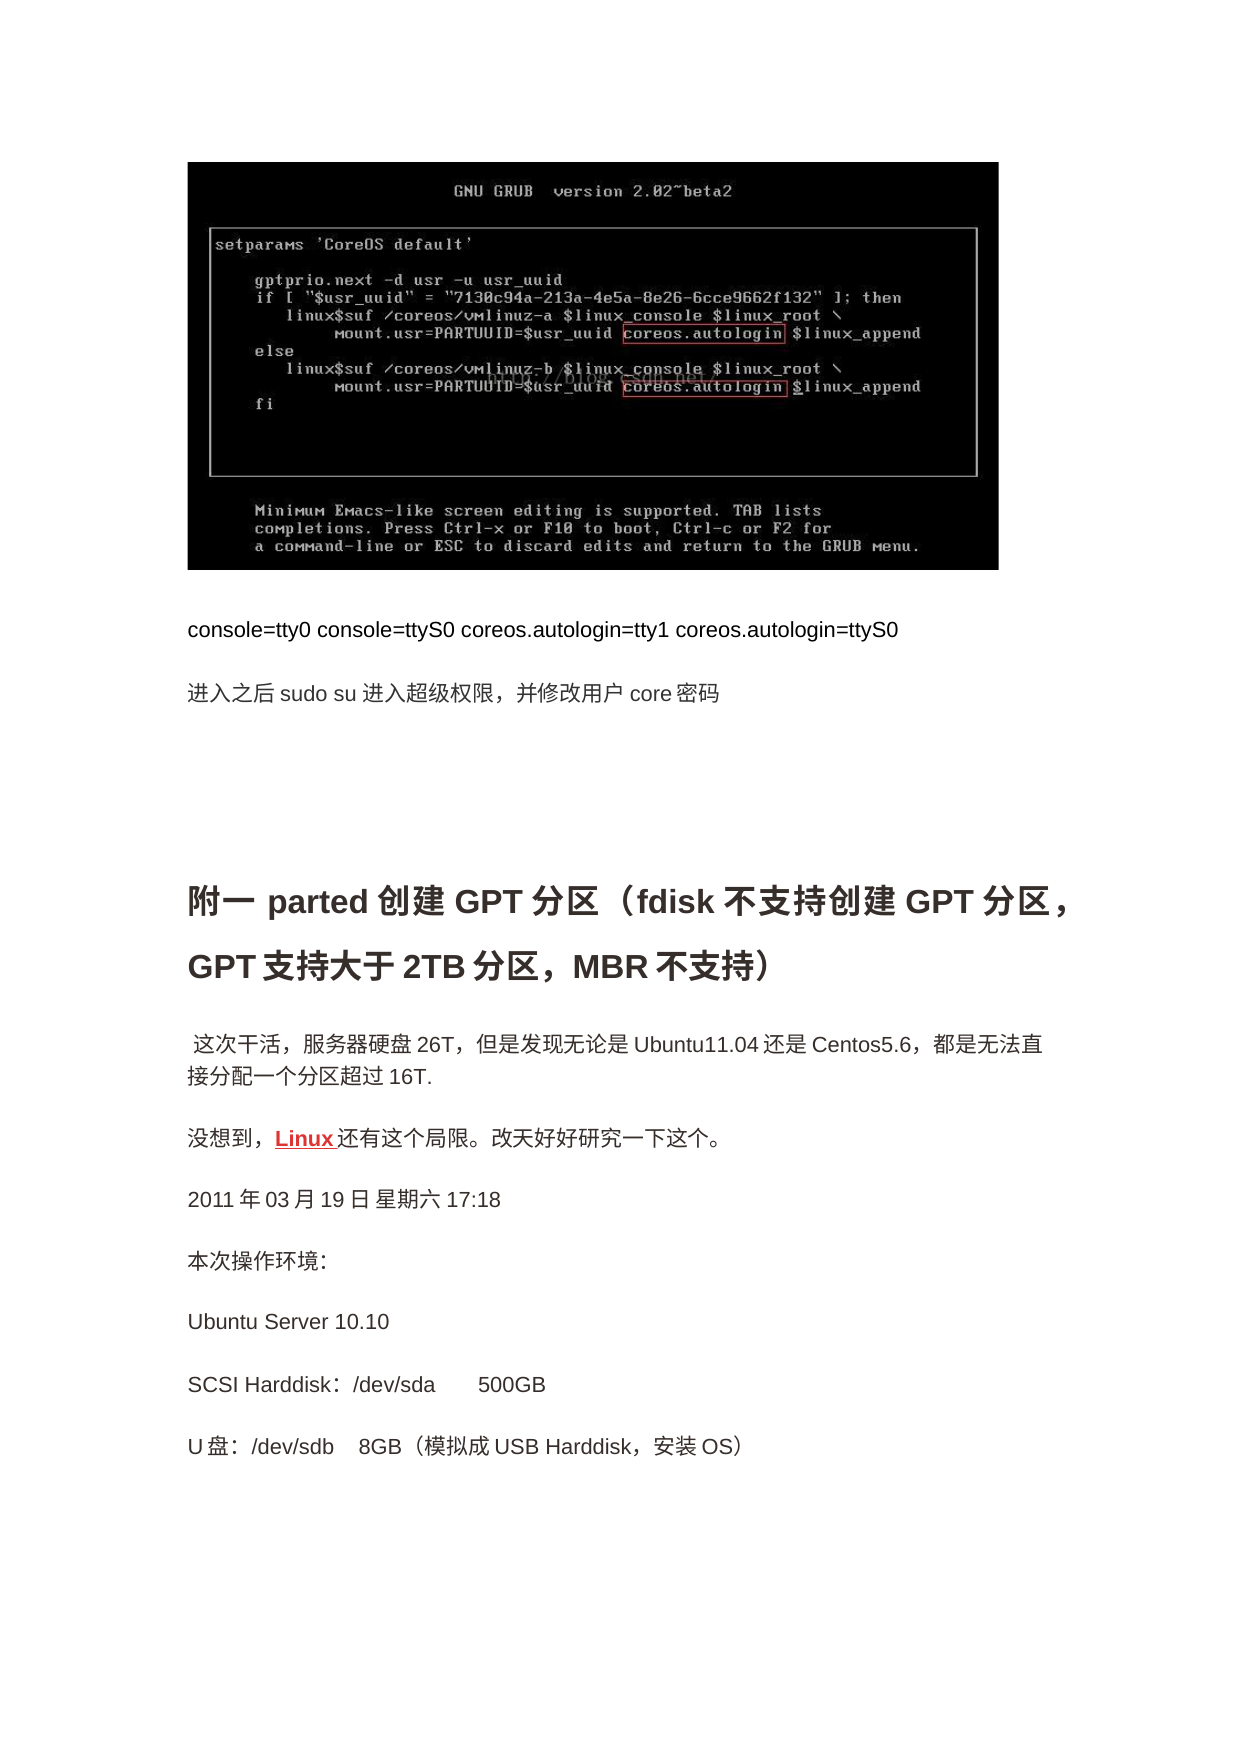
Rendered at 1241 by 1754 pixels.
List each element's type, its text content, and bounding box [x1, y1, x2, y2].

text U盘：/dev/sdb 8GB（模拟成USB Harddisk，安装OS） [187, 1429, 1053, 1461]
text 进入之后 sudo su 进入超级权限，并修改用户core密码 [187, 675, 1053, 708]
picture [187, 162, 999, 570]
text 2011年03月19日 星期六 17:18 [187, 1182, 1053, 1214]
text 没想到，Linux还有这个局限。改天好好研究一下这个。 [187, 1120, 1053, 1153]
text SCSI Harddisk：/dev/sda 500GB [187, 1367, 1053, 1399]
text Ubuntu Server 10.10 [187, 1305, 1053, 1338]
text 这次干活，服务器硬盘26T，但是发现无论是Ubuntu11.04还是Centos5.6，都是无法直接分配一个分区超过16T. [187, 1026, 1053, 1091]
text console=tty0 console=ttyS0 coreos.autologin=tty1 coreos.autologin=ttyS0 [187, 614, 1053, 646]
subtitle 附一 parted创建GPT分区（fdisk不支持创建GPT分区，GPT支持大于2TB分区，MBR不支持） [187, 867, 1053, 997]
text 本次操作环境： [187, 1244, 1053, 1276]
